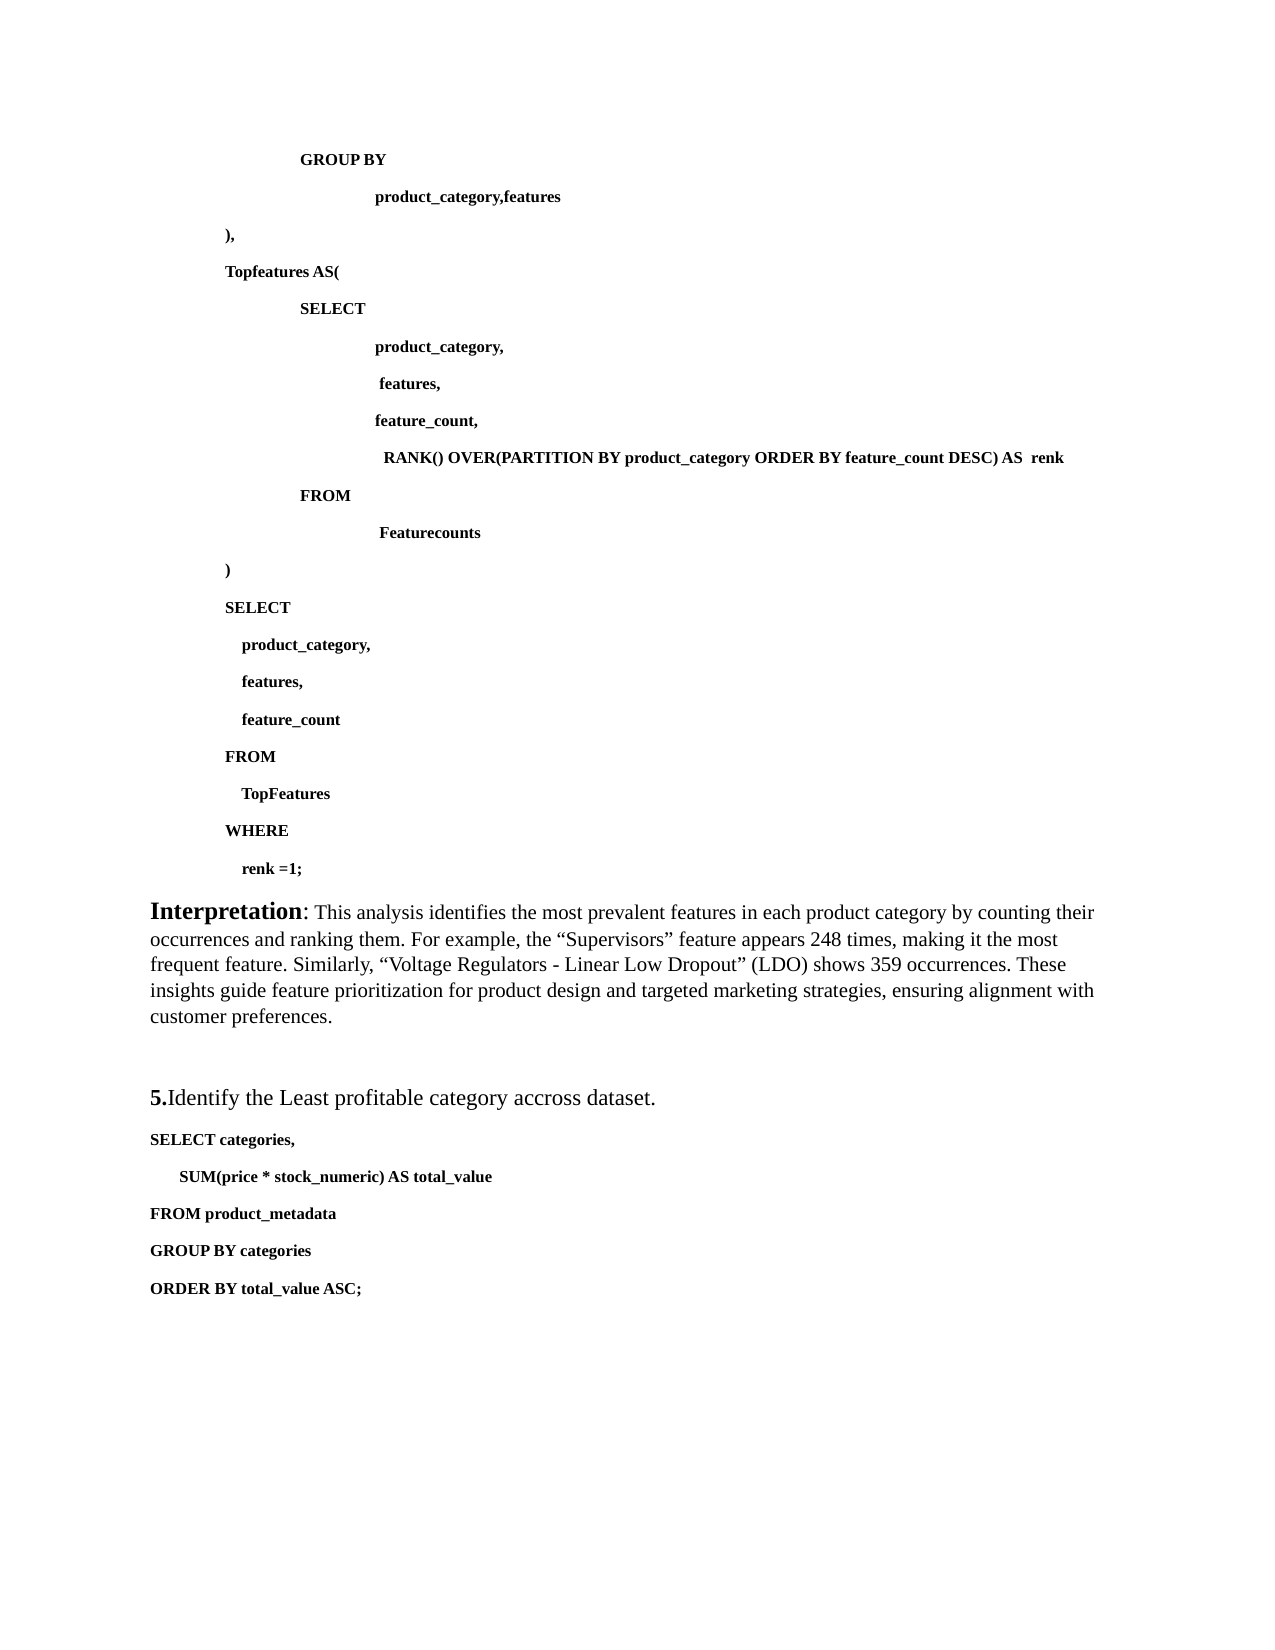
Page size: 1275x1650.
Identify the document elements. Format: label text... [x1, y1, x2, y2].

text product_category, [225, 336, 1125, 356]
text FROM product_metadata [150, 1204, 1125, 1223]
text ), [225, 224, 1125, 244]
text Topfeatures AS( [225, 262, 1125, 281]
text GROUP BY [225, 150, 1125, 169]
text TopFeatures [225, 784, 1125, 803]
text Interpretation: This analysis identifies the most prevalent features in each product category by counting their occurrences and ranking them. For example, the “Supervisors” feature appears 248 times, making it the most frequent feature. Similarly, “Voltage Regulators - Linear Low Dropout” (LDO) shows 359 occurrences. These insights guide feature prioritization for product design and targeted marketing strategies, ensuring alignment with customer preferences. [150, 896, 1125, 1028]
text FROM [225, 486, 1125, 505]
text feature_count, [225, 411, 1125, 430]
text SELECT [225, 299, 1125, 318]
text product_category, [225, 635, 1125, 654]
text FROM [225, 747, 1125, 766]
text WHERE [225, 821, 1125, 840]
text Featurecounts [300, 523, 1125, 542]
text renk =1; [225, 858, 1125, 878]
text SELECT [225, 597, 1125, 617]
text ) [225, 560, 1125, 579]
text SELECT categories, [150, 1129, 1125, 1148]
text SUM(price * stock_numeric) AS total_value [150, 1167, 1125, 1186]
text features, [225, 374, 1125, 393]
text product_category,features [225, 187, 1125, 206]
text ORDER BY total_value ASC; [150, 1278, 1125, 1298]
text features, [225, 672, 1125, 691]
text 5.Identify the Least profitable category accross dataset. [150, 1084, 1125, 1111]
text RANK() OVER(PARTITION BY product_category ORDER BY feature_count DESC) AS renk [225, 448, 1125, 467]
text GROUP BY categories [150, 1241, 1125, 1260]
text feature_count [225, 709, 1125, 728]
